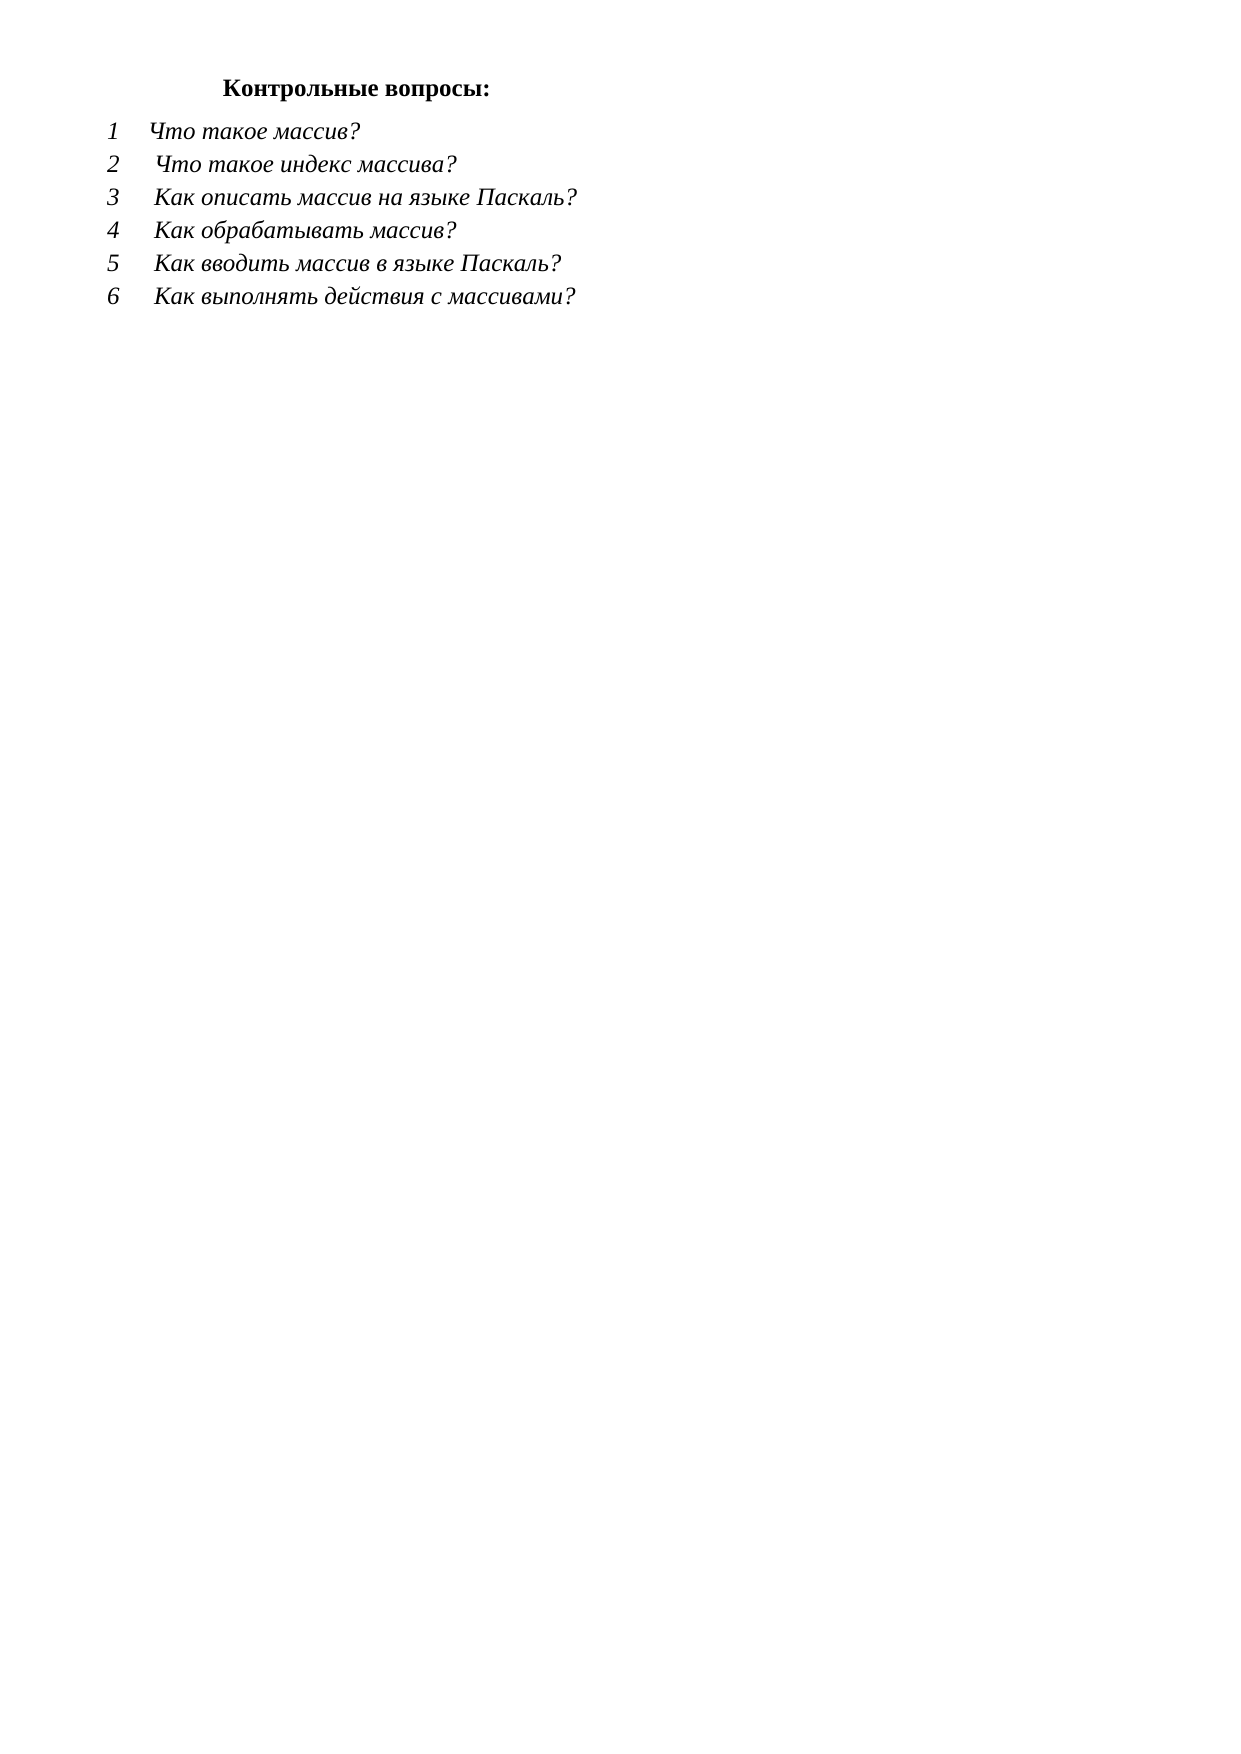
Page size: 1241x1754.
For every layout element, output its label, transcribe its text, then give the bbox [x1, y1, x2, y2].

list Как выполнять действия с массивами? [107, 281, 1152, 310]
list Что такое индекс массива? [107, 149, 1152, 178]
list Как вводить массив в языке Паскаль? [107, 248, 1152, 277]
list Как описать массив на языке Паскаль? [107, 182, 1152, 211]
list Как обрабатывать массив? [107, 215, 1152, 244]
text Контрольные вопросы: [148, 73, 1152, 102]
list Что такое массив? [107, 116, 1152, 145]
